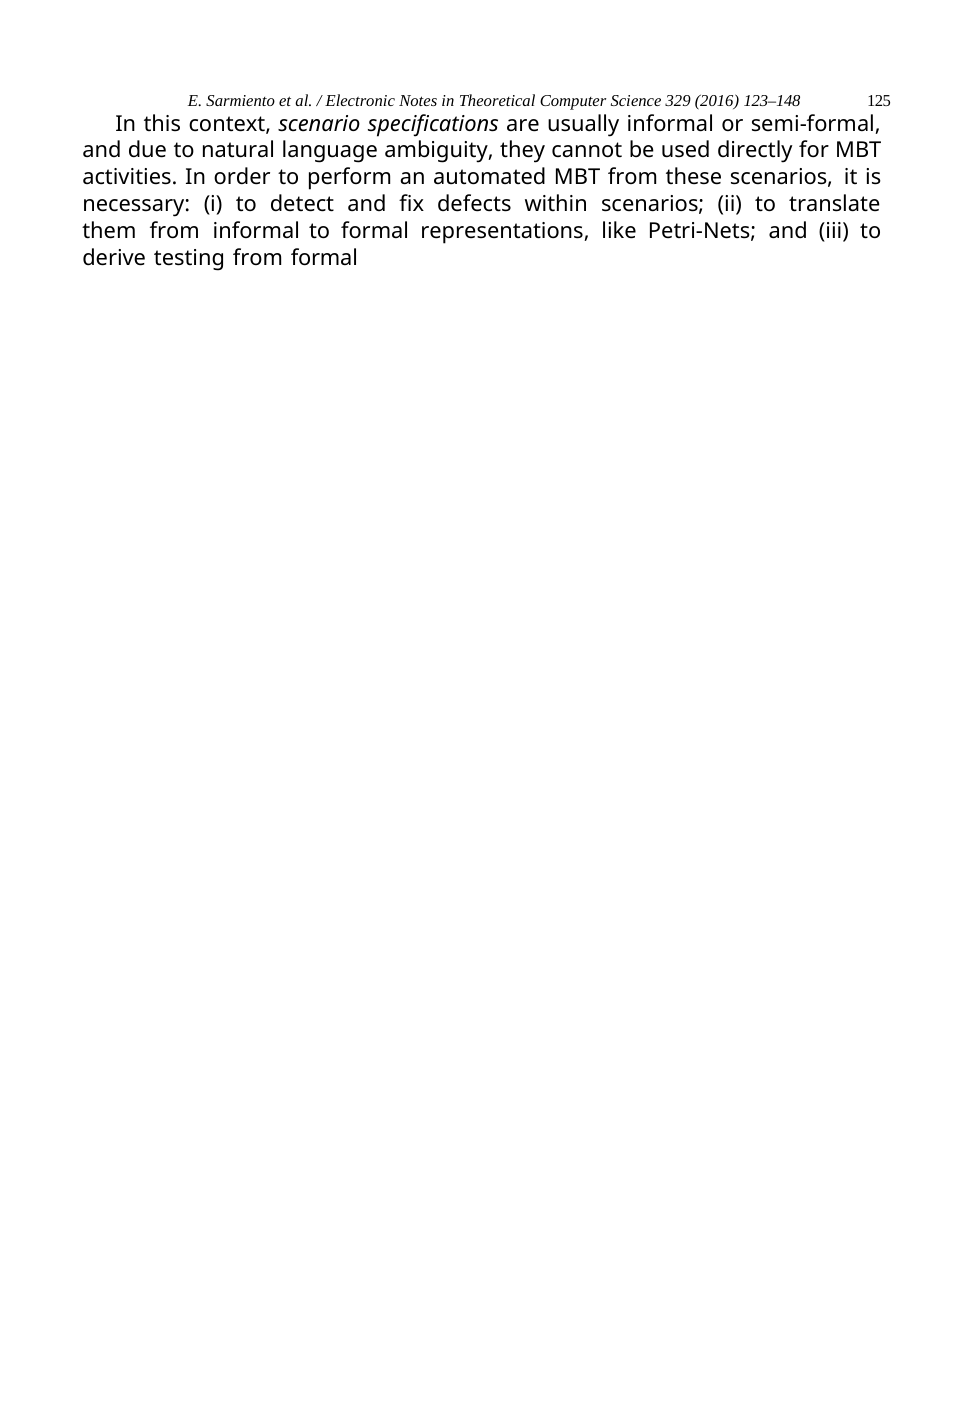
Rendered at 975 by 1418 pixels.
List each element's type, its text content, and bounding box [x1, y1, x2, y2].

text In this context, scenario speciﬁcations are usually informal or semi-formal, and due to natural language ambiguity, they cannot be used directly for MBT activities. In order to perform an automated MBT from these scenarios, it is necessary: (i) to detect and fix defects within scenarios; (ii) to translate them from informal to formal representations, like Petri-Nets; and (iii) to derive testing from formal [82, 110, 881, 272]
